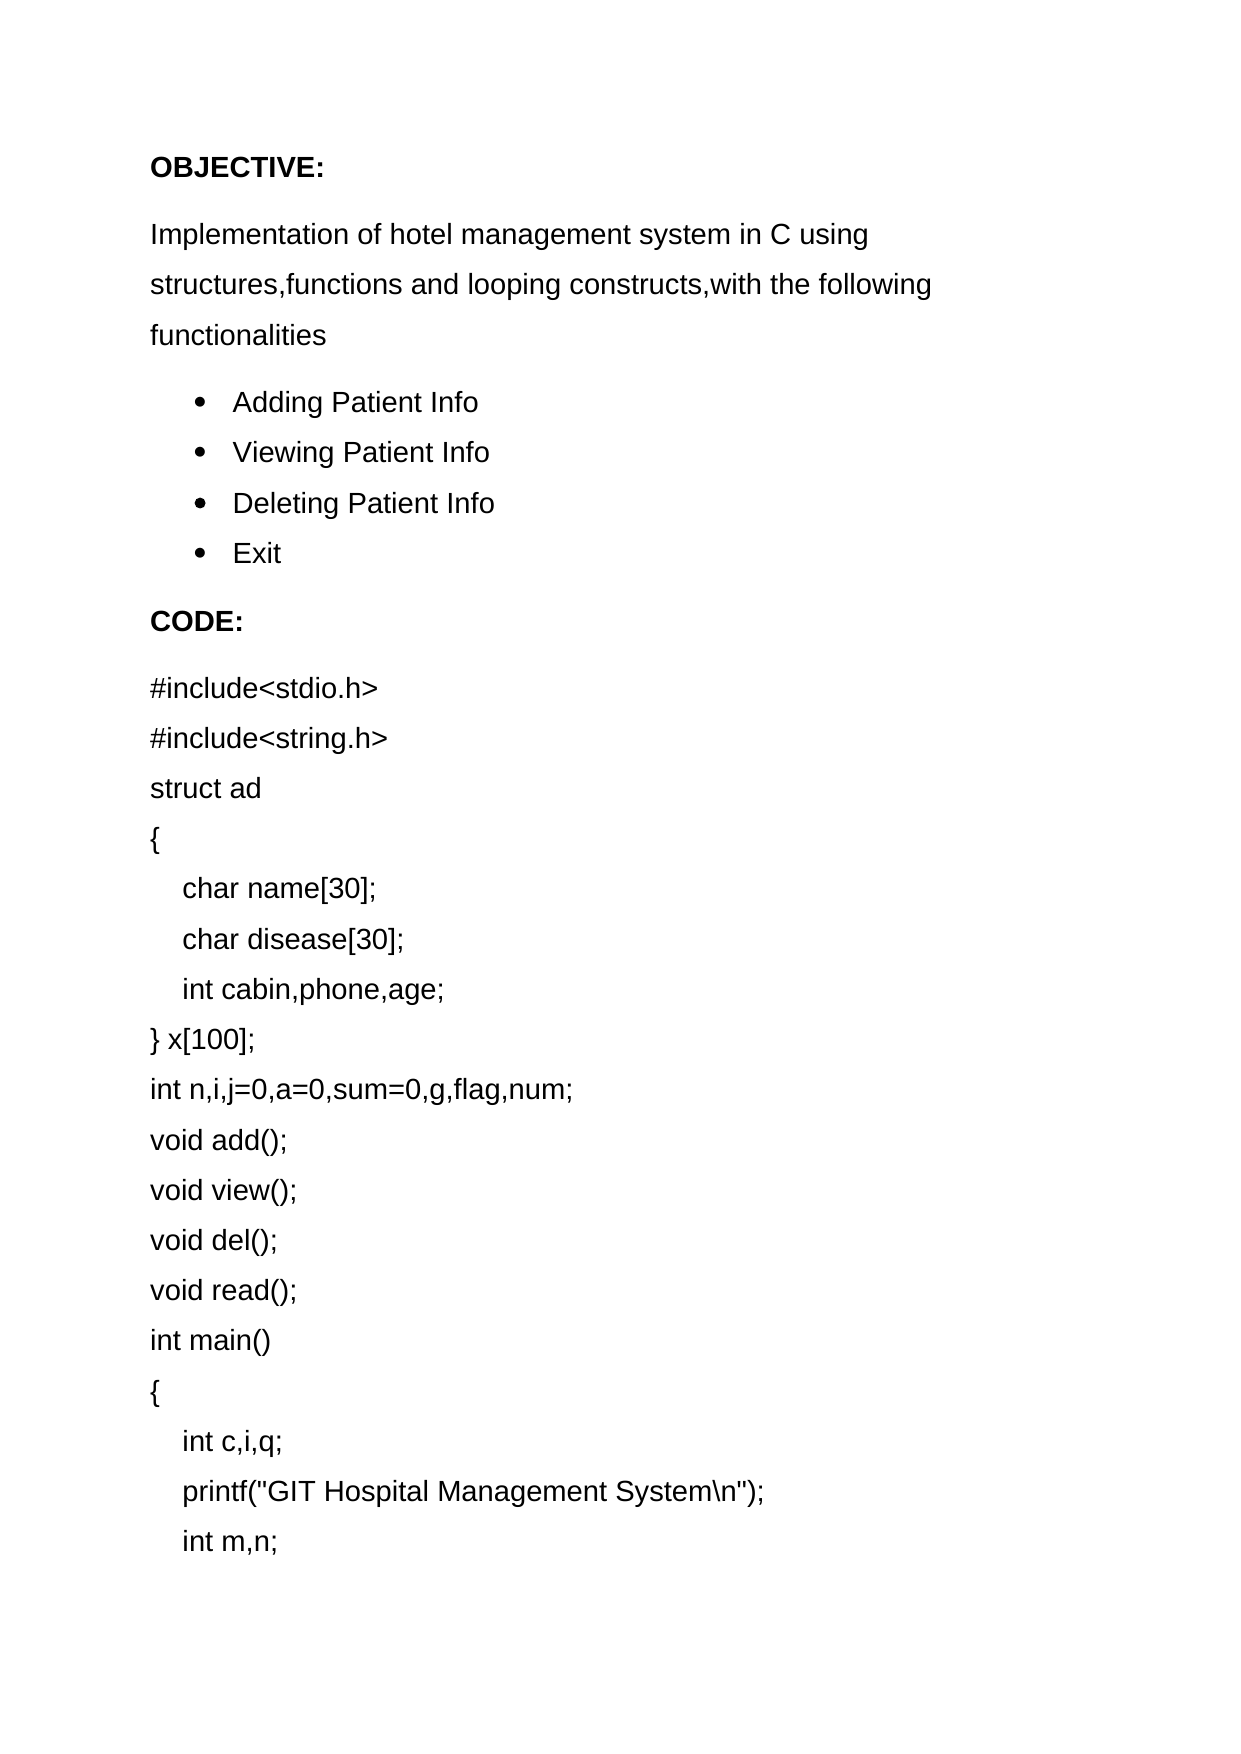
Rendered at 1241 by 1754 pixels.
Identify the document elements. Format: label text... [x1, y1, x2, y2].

text Implementation of hotel management system in C using structures,functions and looping constructs,with the following functionalities [150, 217, 1090, 351]
text { [150, 1374, 1090, 1407]
text void add(); [150, 1123, 1090, 1156]
list Adding Patient Info [195, 384, 1090, 418]
text printf("GIT Hospital Management System\n"); [150, 1474, 1090, 1508]
list Exit [195, 536, 1090, 570]
text int c,i,q; [150, 1424, 1090, 1457]
text } x[100]; [150, 1022, 1090, 1056]
list Deleting Patient Info [195, 486, 1090, 519]
text int cabin,phone,age; [150, 972, 1090, 1006]
text int n,i,j=0,a=0,sum=0,g,flag,num; [150, 1072, 1090, 1106]
text { [150, 821, 1090, 855]
text int main() [150, 1323, 1090, 1357]
text void read(); [150, 1273, 1090, 1307]
text void view(); [150, 1173, 1090, 1206]
list Viewing Patient Info [195, 435, 1090, 469]
text CODE: [150, 604, 1090, 637]
text char disease[30]; [150, 922, 1090, 955]
text void del(); [150, 1223, 1090, 1257]
text OBJECTIVE: [150, 150, 1090, 183]
text #include<string.h> [150, 721, 1090, 754]
text int m,n; [150, 1524, 1090, 1558]
text #include<stdio.h> [150, 671, 1090, 704]
text struct ad [150, 771, 1090, 805]
text char name[30]; [150, 872, 1090, 905]
